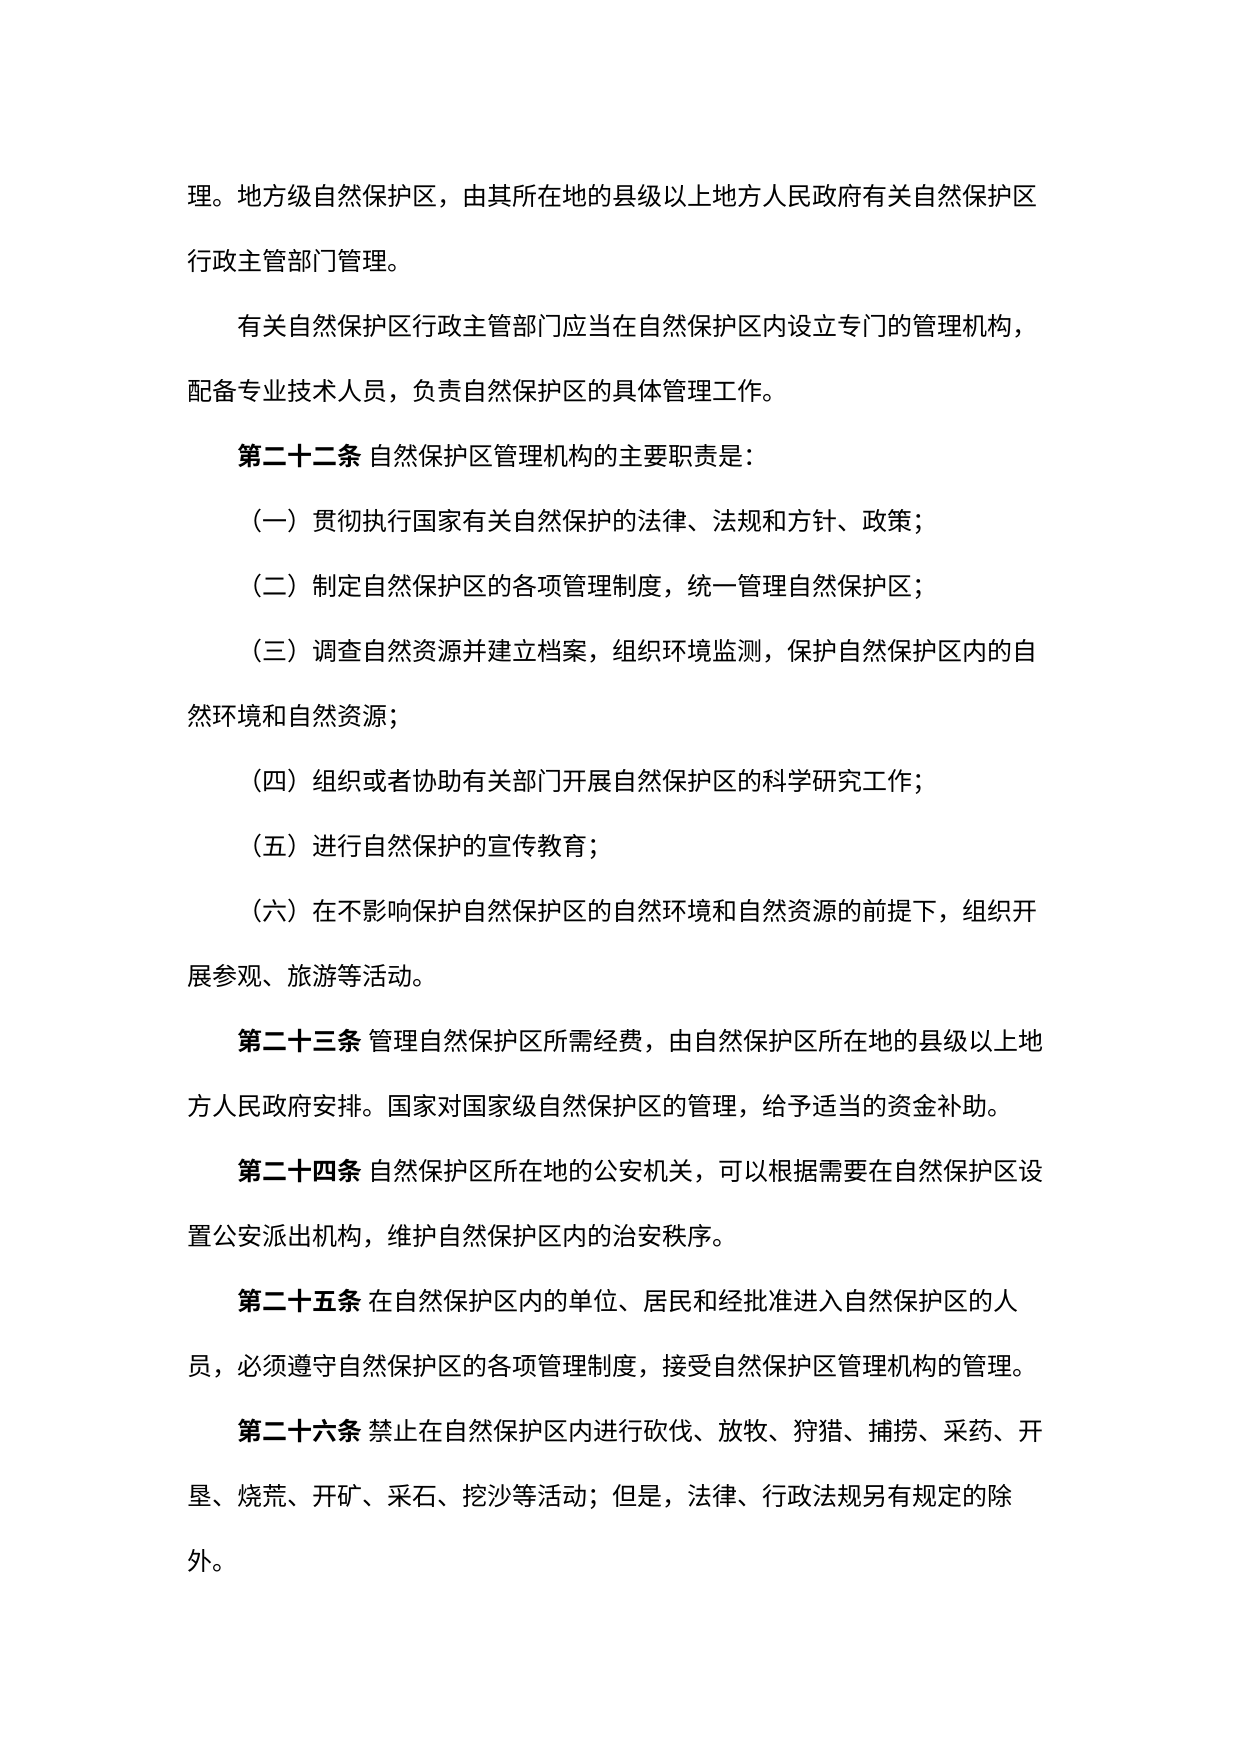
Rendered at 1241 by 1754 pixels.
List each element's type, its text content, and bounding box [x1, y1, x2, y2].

text （二）制定自然保护区的各项管理制度，统一管理自然保护区； [187, 552, 1053, 617]
text （五）进行自然保护的宣传教育； [187, 812, 1053, 877]
text （三）调查自然资源并建立档案，组织环境监测，保护自然保护区内的自然环境和自然资源； [187, 617, 1053, 747]
text 有关自然保护区行政主管部门应当在自然保护区内设立专门的管理机构，配备专业技术人员，负责自然保护区的具体管理工作。 [187, 292, 1053, 422]
text 第二十四条 自然保护区所在地的公安机关，可以根据需要在自然保护区设置公安派出机构，维护自然保护区内的治安秩序。 [187, 1137, 1053, 1267]
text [187, 162, 1053, 292]
text 第二十三条 管理自然保护区所需经费，由自然保护区所在地的县级以上地方人民政府安排。国家对国家级自然保护区的管理，给予适当的资金补助。 [187, 1007, 1053, 1137]
text 第二十六条 禁止在自然保护区内进行砍伐、放牧、狩猎、捕捞、采药、开垦、烧荒、开矿、采石、挖沙等活动；但是，法律、行政法规另有规定的除外。 [187, 1397, 1053, 1592]
text 第二十五条 在自然保护区内的单位、居民和经批准进入自然保护区的人员，必须遵守自然保护区的各项管理制度，接受自然保护区管理机构的管理。 [187, 1267, 1053, 1397]
text 第二十二条 自然保护区管理机构的主要职责是： [187, 422, 1053, 487]
text （六）在不影响保护自然保护区的自然环境和自然资源的前提下，组织开展参观、旅游等活动。 [187, 877, 1053, 1007]
text （四）组织或者协助有关部门开展自然保护区的科学研究工作； [187, 747, 1053, 812]
text （一）贯彻执行国家有关自然保护的法律、法规和方针、政策； [187, 487, 1053, 552]
